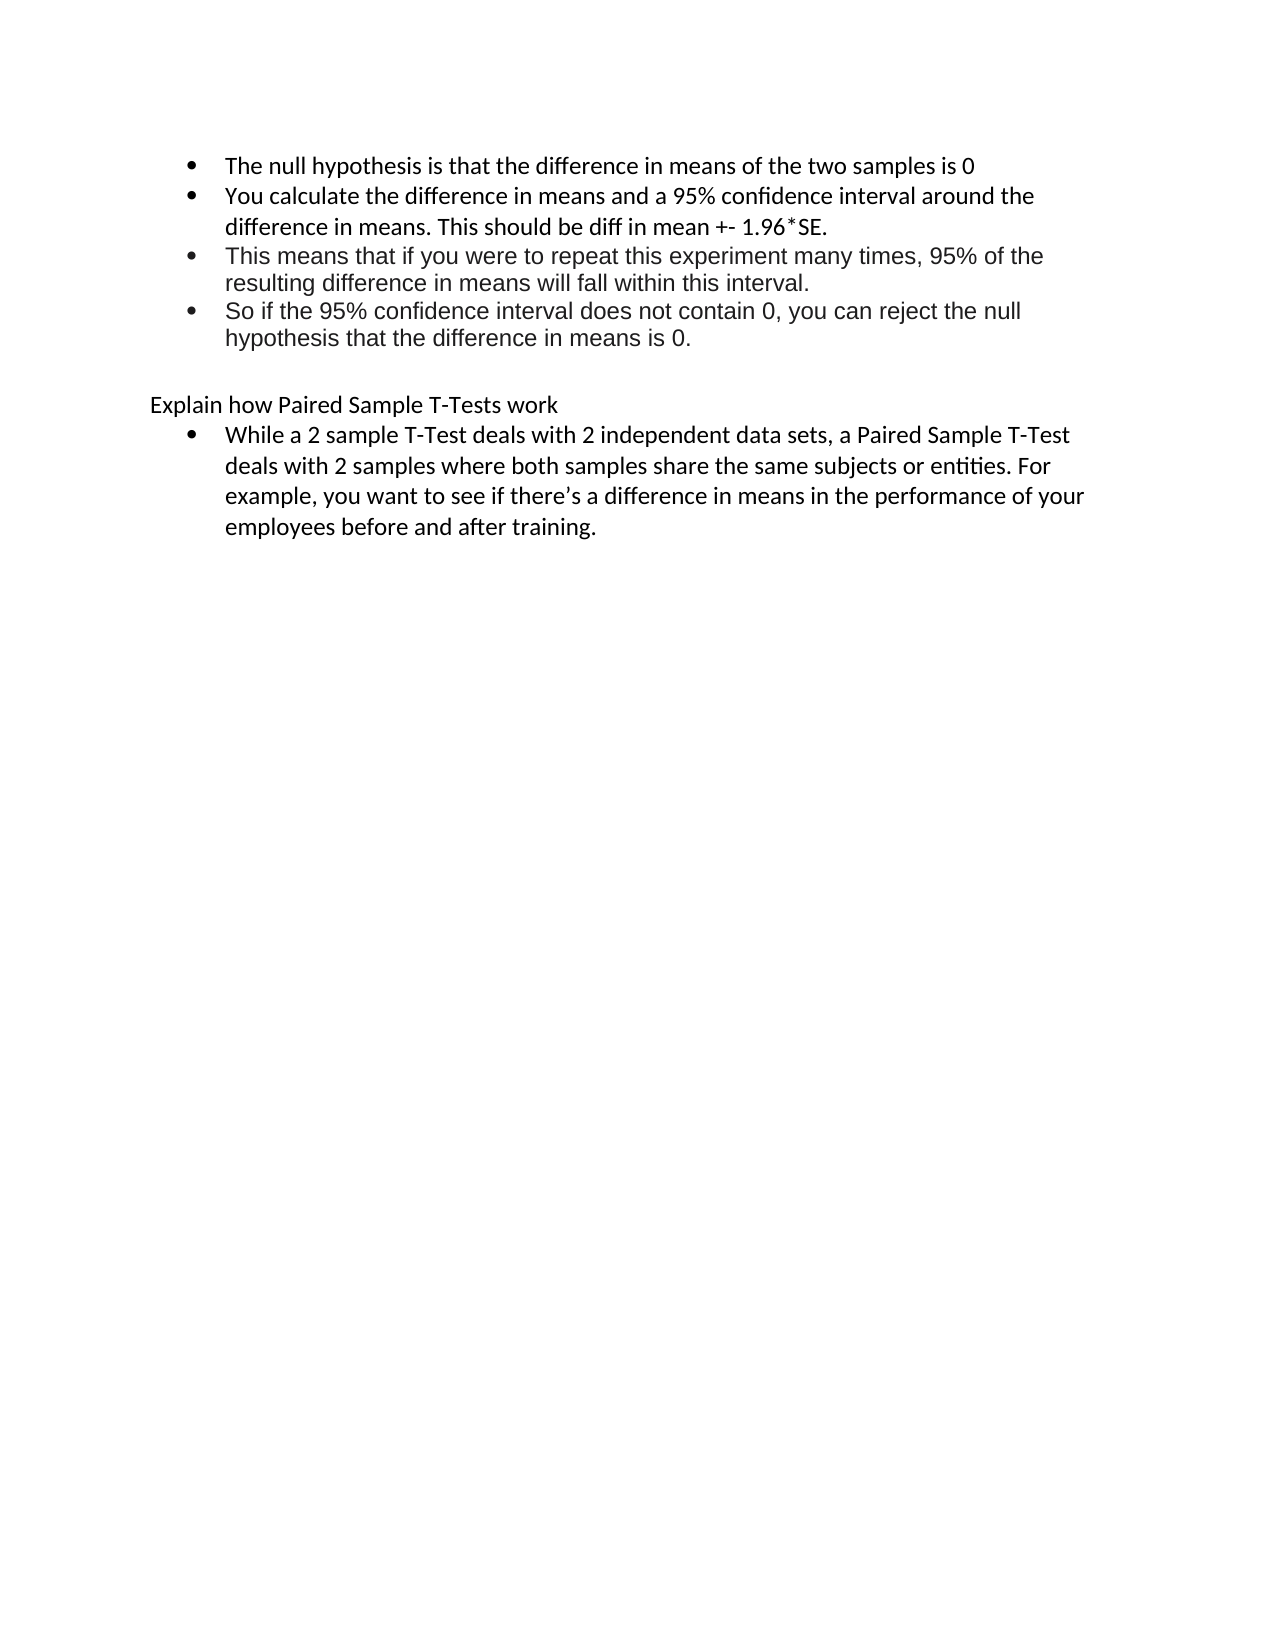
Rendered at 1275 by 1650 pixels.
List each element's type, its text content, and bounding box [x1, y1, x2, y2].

list The null hypothesis is that the difference in means of the two samples is 0 [187, 150, 1125, 181]
list While a 2 sample T-Test deals with 2 independent data sets, a Paired Sample T-Test deals with 2 samples where both samples share the same subjects or entities. For example, you want to see if there’s a difference in means in the performance of your employees before and after training. [187, 419, 1125, 541]
list This means that if you were to repeat this experiment many times, 95% of the resulting difference in means will fall within this interval. [187, 242, 1137, 297]
text Explain how Paired Sample T-Tests work [150, 389, 1125, 419]
list So if the 95% confidence interval does not contain 0, you can reject the null hypothesis that the difference in means is 0. [187, 297, 1137, 352]
list You calculate the difference in means and a 95% confidence interval around the difference in means. This should be diff in mean +- 1.96*SE. [187, 181, 1125, 242]
